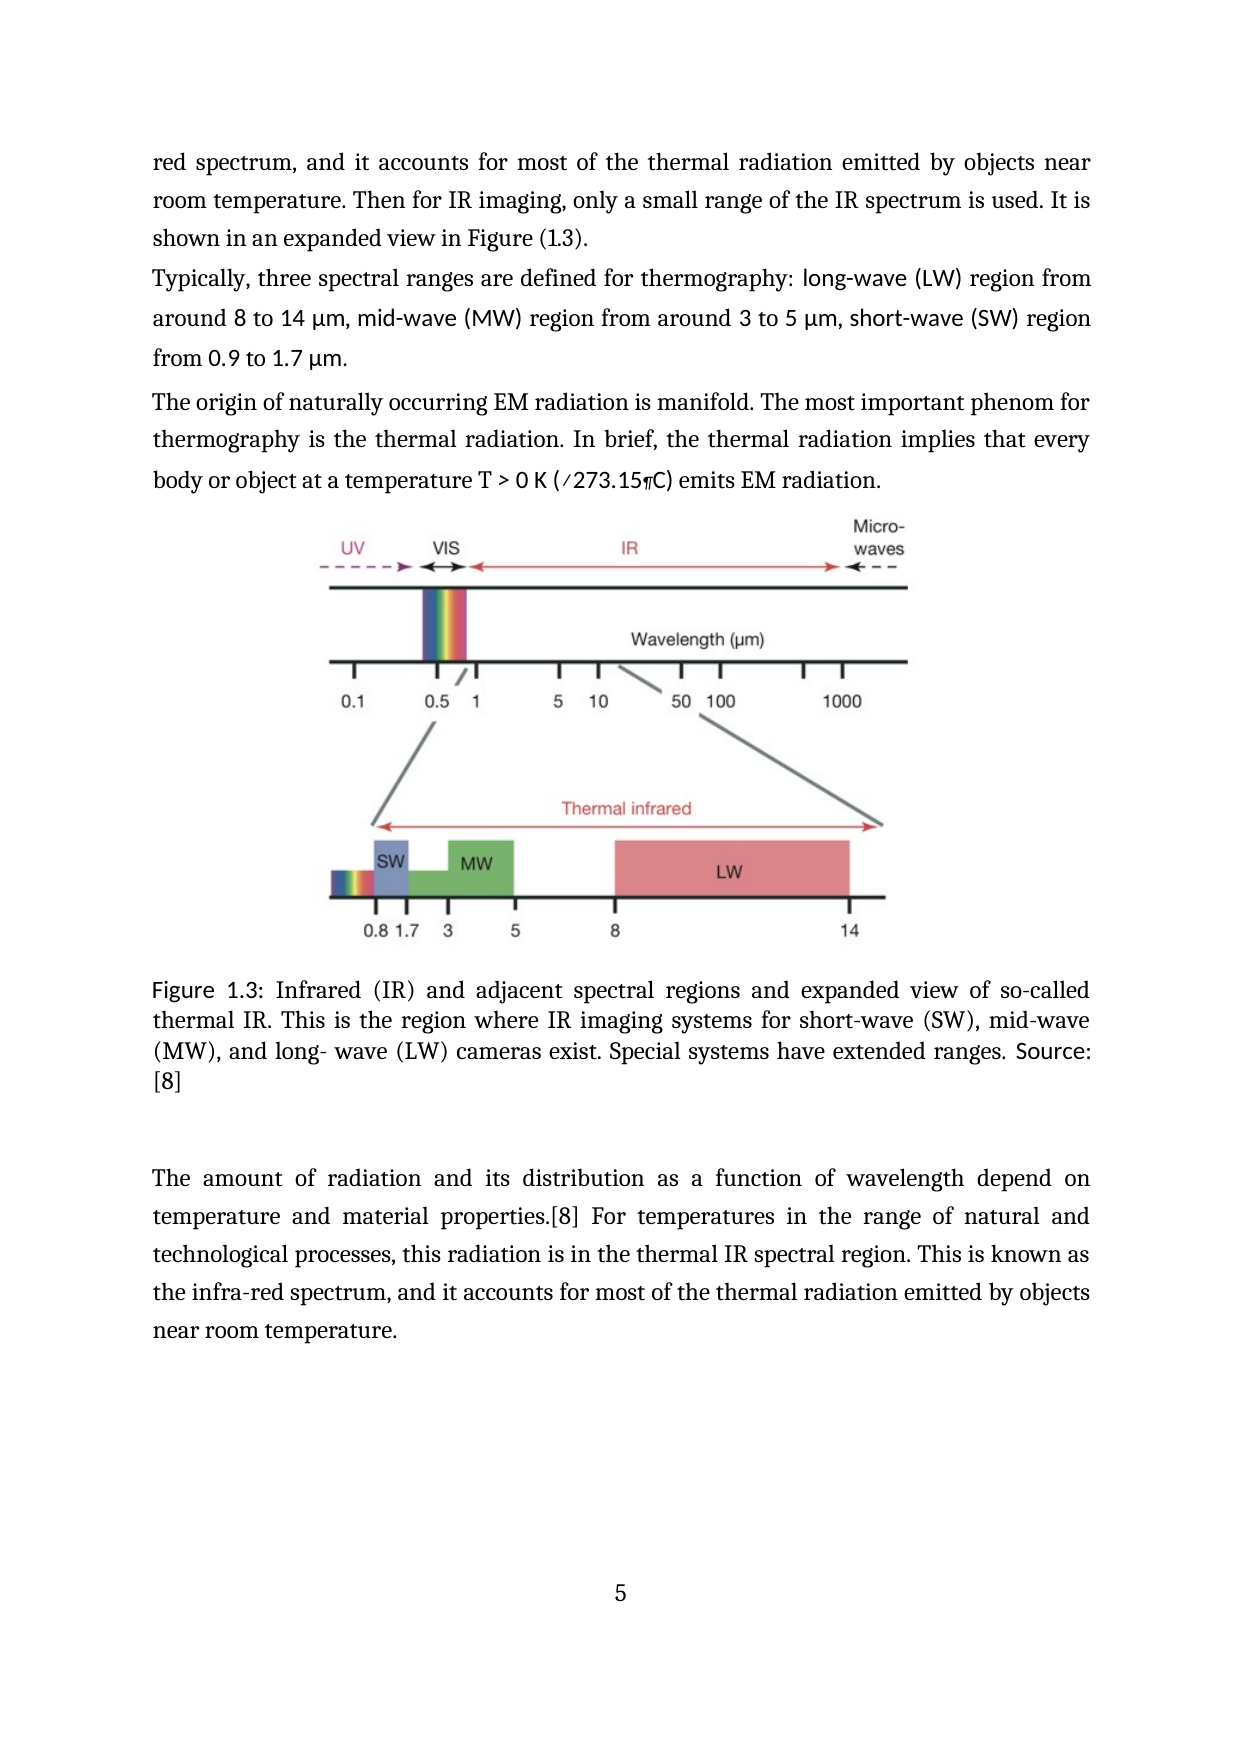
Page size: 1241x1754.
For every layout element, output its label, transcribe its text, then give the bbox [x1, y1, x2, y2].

text The origin of naturally occurring EM radiation is manifold. The most important phenom for thermography is the thermal radiation. In brief, the thermal radiation implies that every body or object at a temperature T > 0 K (≠273.15¶C) emits EM radiation. [152, 387, 1092, 494]
text Figure 1.3: Infrared (IR) and adjacent spectral regions and expanded view of so-called thermal IR. This is the region where IR imaging systems for short-wave (SW), mid-wave (MW), and long- wave (LW) cameras exist. Special systems have extended ranges. Source: [8] [152, 974, 1092, 1096]
text The amount of radiation and its distribution as a function of wavelength depend on temperature and material properties.[8] For temperatures in the range of natural and technological processes, this radiation is in the thermal IR spectral region. This is known as the infra-red spectrum, and it accounts for most of the thermal radiation emitted by objects near room temperature. [152, 1164, 1092, 1344]
picture [314, 504, 926, 950]
text Typically, three spectral ranges are defined for thermography: long-wave (LW) region from around 8 to 14 µm, mid-wave (MW) region from around 3 to 5 µm, short-wave (SW) region from 0.9 to 1.7 µm. [152, 262, 1092, 373]
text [152, 148, 1092, 253]
